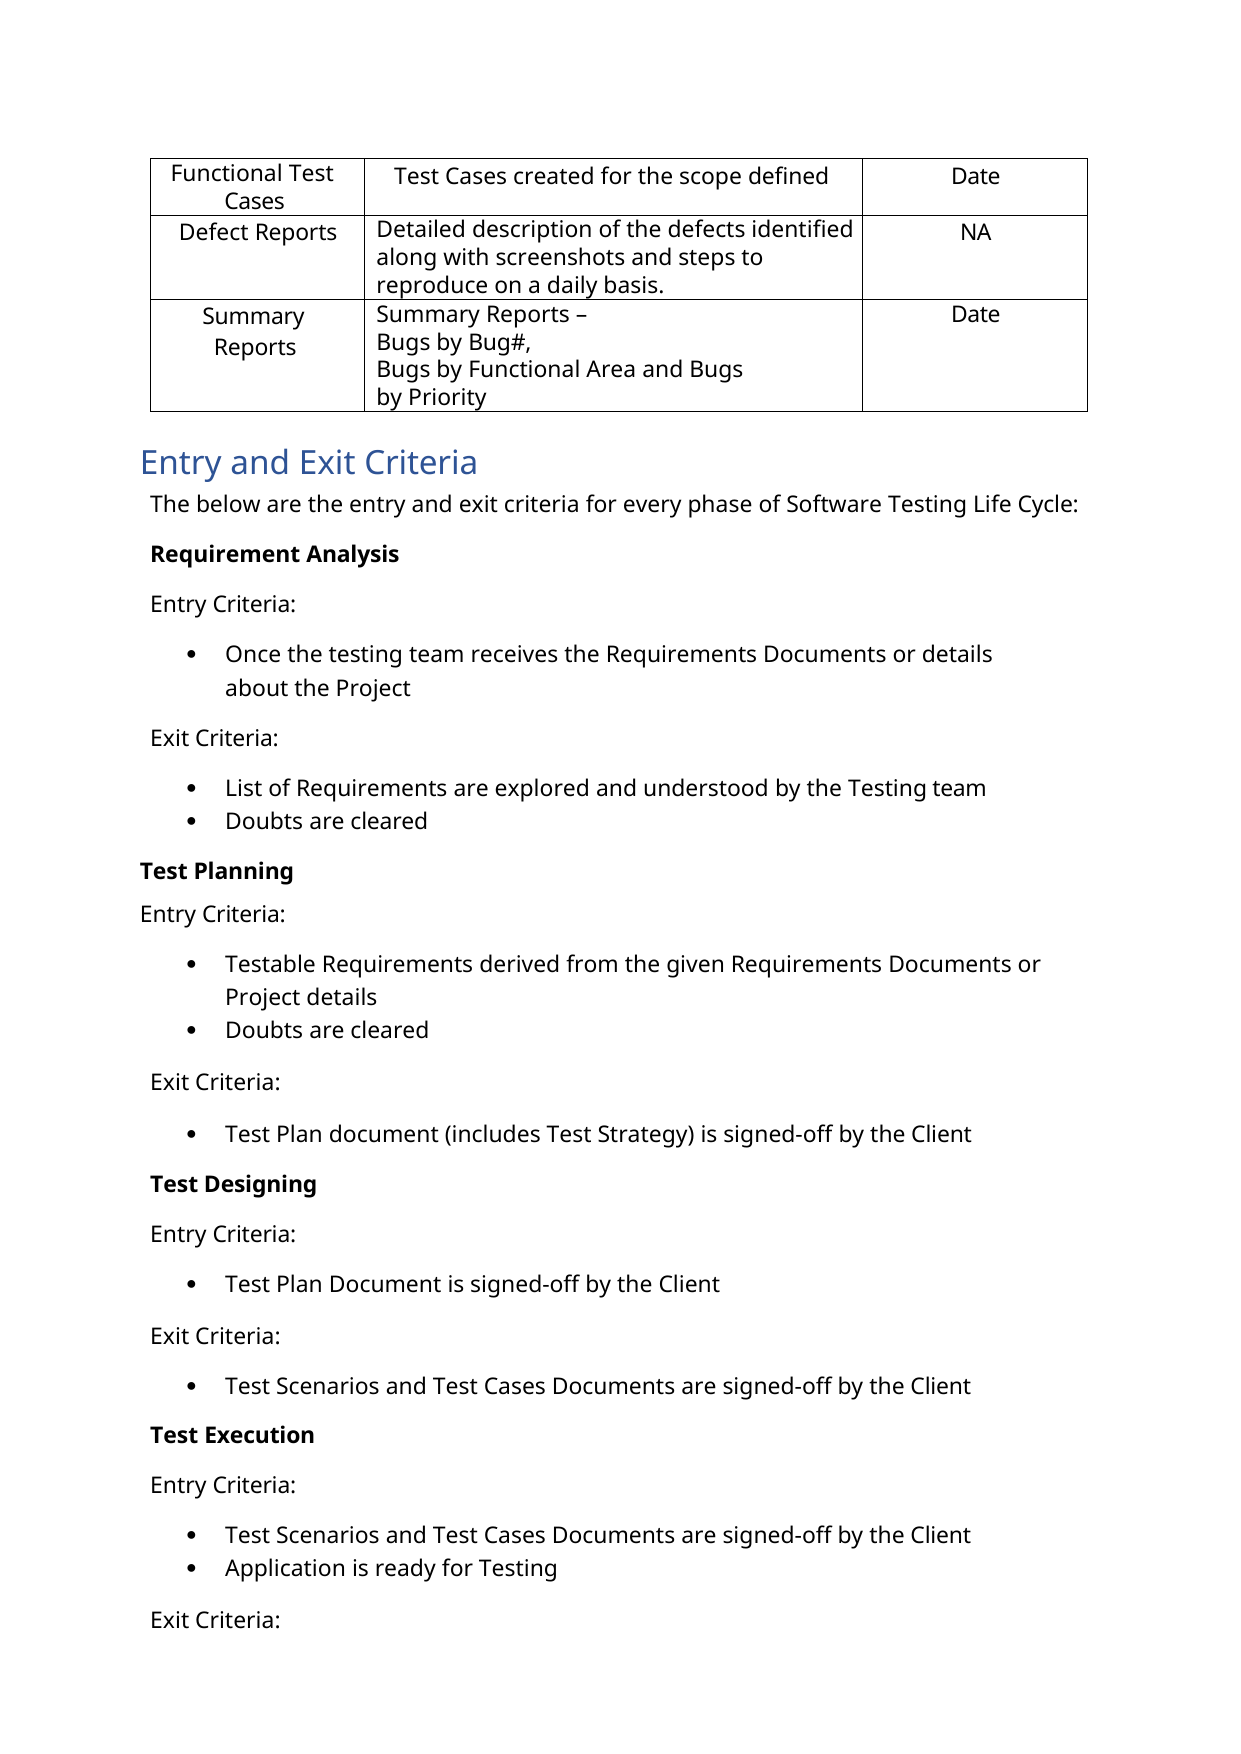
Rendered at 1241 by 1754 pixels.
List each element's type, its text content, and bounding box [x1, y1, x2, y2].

subtitle Entry and Exit Criteria [139, 439, 1105, 484]
table_cell NA [863, 216, 1087, 299]
subtitle Test Planning [139, 855, 1105, 886]
text Exit Criteria: [150, 722, 1105, 753]
list Test Scenarios and Test Cases Documents are signed-off by the Client [187, 1372, 1105, 1400]
subtitle Test Designing [150, 1168, 1105, 1199]
text Entry Criteria: [150, 588, 1105, 619]
table_cell Test Cases created for the scope defined [365, 159, 862, 215]
table_cell Summary Reports – Bugs by Bug#, Bugs by Functional Area and Bugs by Priority [365, 300, 862, 411]
text The below are the entry and exit criteria for every phase of Software Testing Life Cycle: [150, 488, 1105, 519]
list Testable Requirements derived from the given Requirements Documents or Project details [187, 948, 1066, 1012]
list Application is ready for Testing Exit Criteria: [150, 1552, 583, 1635]
list List of Requirements are explored and understood by the Testing team [187, 772, 1105, 803]
table_cell Functional Test Cases [151, 159, 364, 215]
subtitle Requirement Analysis [150, 538, 1105, 569]
table_cell Date [863, 300, 1087, 411]
list Once the testing team receives the Requirements Documents or details about the Project [187, 638, 1050, 703]
table_cell Defect Reports [151, 216, 364, 299]
list Doubts are cleared Exit Criteria: [150, 1014, 444, 1097]
list Test Plan document (includes Test Strategy) is signed-off by the Client [187, 1118, 1105, 1149]
list Test Scenarios and Test Cases Documents are signed-off by the Client [187, 1519, 1105, 1550]
list Test Plan Document is signed-off by the Client Exit Criteria: [150, 1268, 761, 1352]
table_cell Detailed description of the defects identified along with screenshots and steps to reproduce on a daily basis. [365, 216, 862, 299]
table_cell Date [863, 159, 1087, 215]
subtitle Test Execution [150, 1419, 1105, 1450]
text Entry Criteria: [150, 1218, 1105, 1249]
list Doubts are cleared [187, 805, 1105, 836]
text Entry Criteria: [139, 898, 1105, 929]
text Entry Criteria: [150, 1469, 1105, 1500]
table_cell Summary Reports [151, 300, 364, 411]
